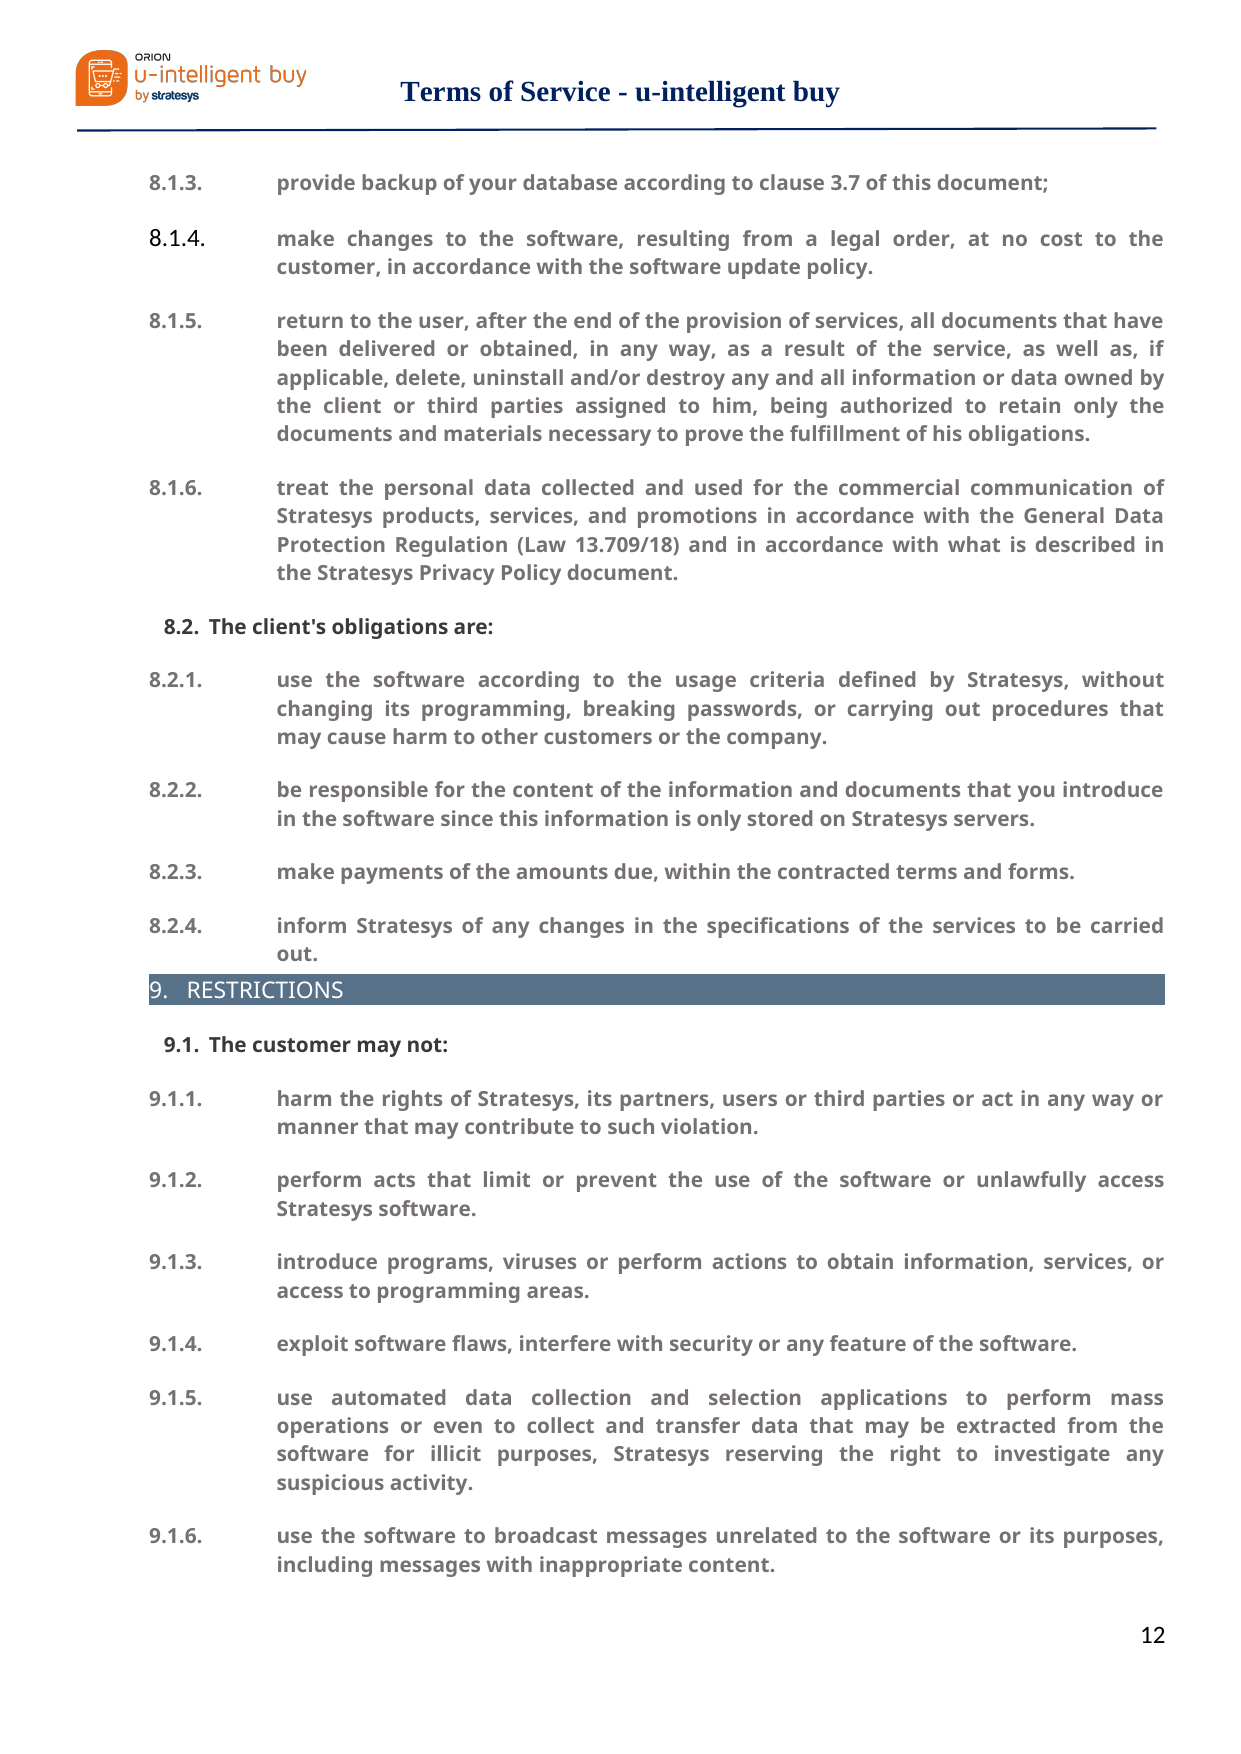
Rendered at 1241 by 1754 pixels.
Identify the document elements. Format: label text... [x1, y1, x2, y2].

subtitle introduce programs, viruses or perform actions to obtain information, services, or access to programming areas. [149, 1247, 1165, 1304]
subtitle use the software according to the usage criteria defined by Stratesys, without changing its programming, breaking passwords, or carrying out procedures that may cause harm to other customers or the company. [149, 665, 1165, 751]
subtitle The client's obligations are: [163, 612, 1165, 640]
subtitle be responsible for the content of the information and documents that you introduce in the software since this information is only stored on Stratesys servers. [149, 776, 1165, 832]
subtitle inform Stratesys of any changes in the specifications of the services to be carried out. [149, 911, 1165, 968]
subtitle make changes to the software, resulting from a legal order, at no cost to the customer, in accordance with the software update policy. [149, 222, 1165, 281]
subtitle exploit software flaws, interfere with security or any feature of the software. [149, 1329, 1165, 1358]
subtitle use automated data collection and selection applications to perform mass operations or even to collect and transfer data that may be extracted from the software for illicit purposes, Stratesys reserving the right to investigate any suspicious activity. [149, 1383, 1165, 1496]
subtitle perform acts that limit or prevent the use of the software or unlawfully access Stratesys software. [149, 1166, 1165, 1222]
subtitle use the software to broadcast messages unrelated to the software or its purposes, including messages with inappropriate content. [149, 1521, 1165, 1578]
subtitle harm the rights of Stratesys, its partners, users or third parties or act in any way or manner that may contribute to such violation. [149, 1084, 1165, 1141]
picture [75, 50, 307, 106]
subtitle provide backup of your database according to clause 3.7 of this document; [149, 168, 1165, 197]
subtitle treat the personal data collected and used for the commercial communication of Stratesys products, services, and promotions in accordance with the General Data Protection Regulation (Law 13.709/18) and in accordance with what is described in the Stratesys Privacy Policy document. [149, 473, 1165, 587]
subtitle make payments of the amounts due, within the contracted terms and forms. [149, 857, 1165, 886]
subtitle RESTRICTIONS [149, 974, 1165, 1005]
subtitle The customer may not: [163, 1030, 1165, 1059]
subtitle return to the user, after the end of the provision of services, all documents that have been delivered or obtained, in any way, as a result of the service, as well as, if applicable, delete, uninstall and/or destroy any and all information or data owned by the client or third parties assigned to him, being authorized to retain only the documents and materials necessary to prove the fulfillment of his obligations. [149, 306, 1165, 448]
